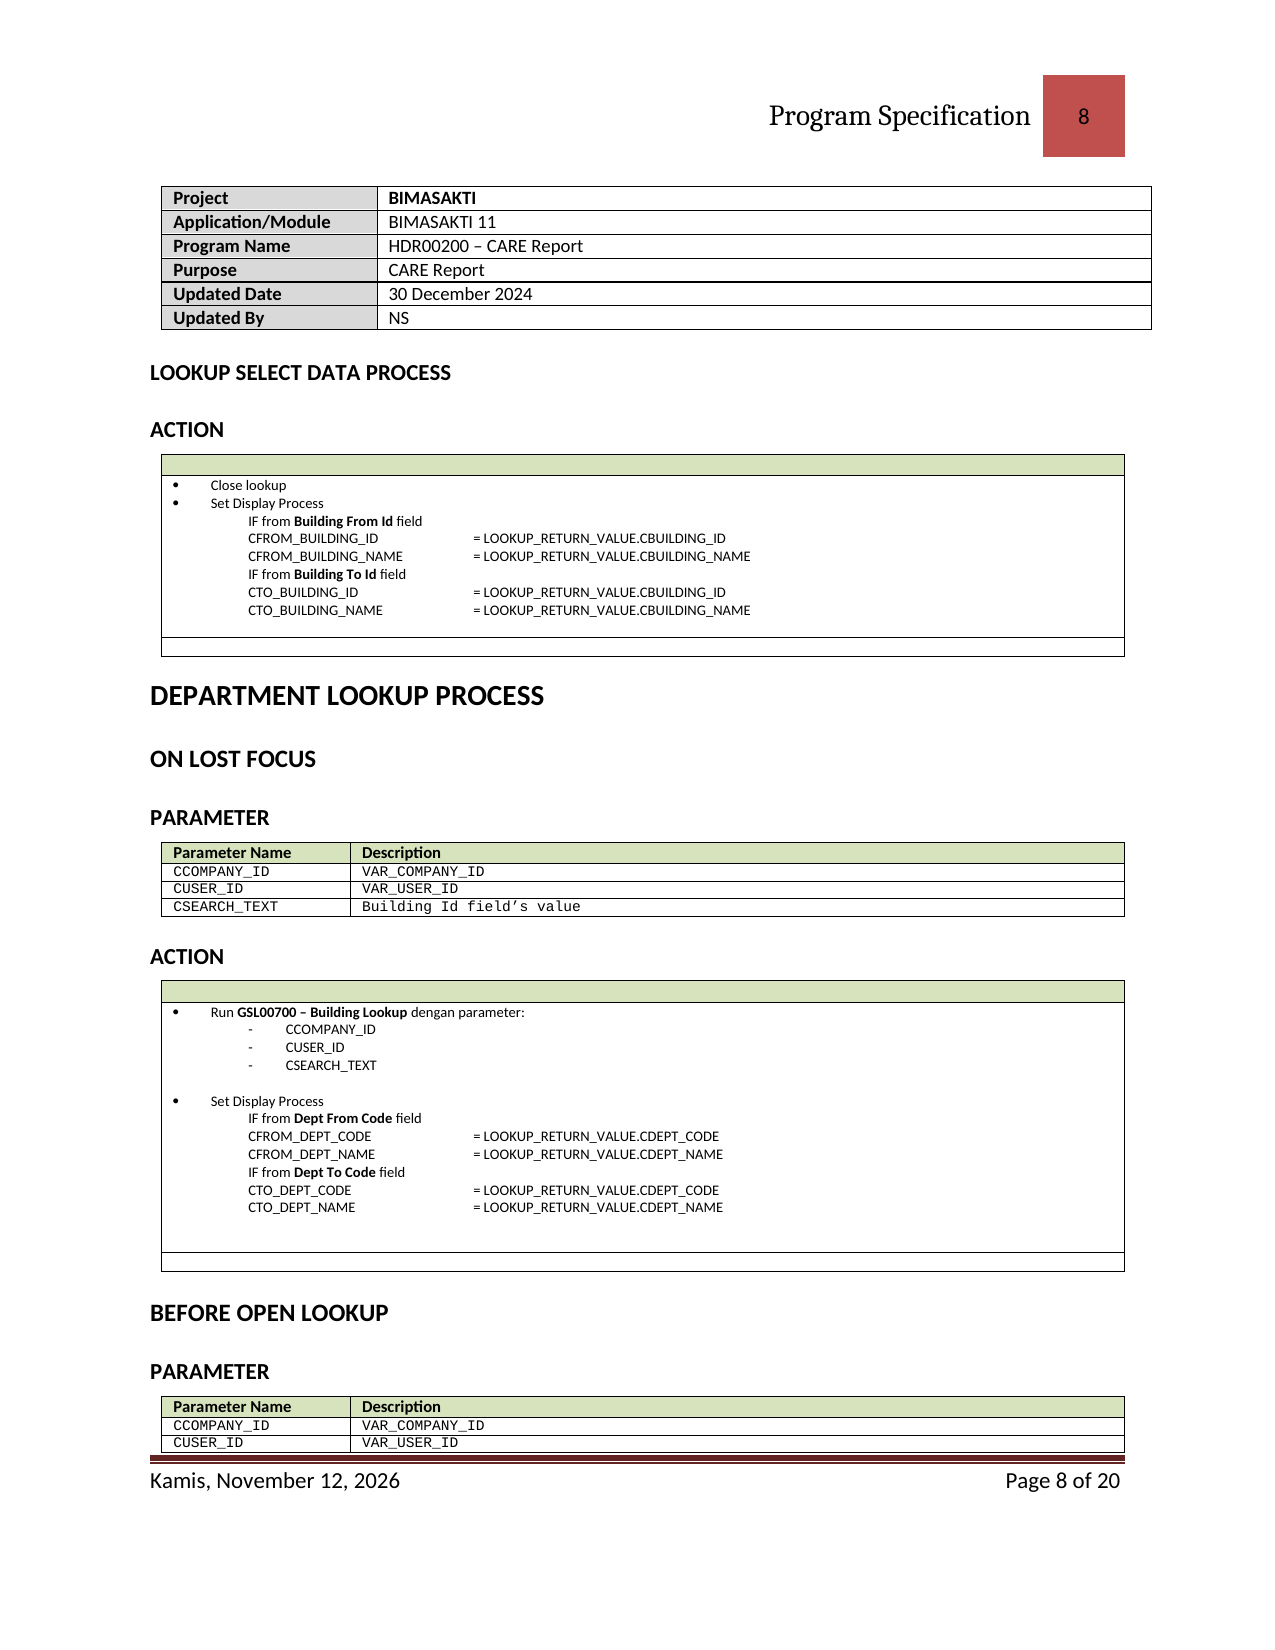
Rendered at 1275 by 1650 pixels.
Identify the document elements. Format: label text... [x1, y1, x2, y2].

table_header Parameter Name [162, 1397, 350, 1417]
table_cell CCOMPANY_ID [162, 1418, 350, 1434]
table_cell [162, 638, 1124, 656]
table_header Description [351, 843, 1124, 863]
table_header Parameter Name [162, 843, 350, 863]
table_cell VAR_USER_ID [351, 1436, 1124, 1452]
table_cell [162, 1253, 1124, 1271]
table_header Description [351, 1397, 1124, 1417]
table_cell CSEARCH_TEXT [162, 899, 350, 916]
table_cell Building Id field’s value [351, 899, 1124, 916]
table_cell CUSER_ID [162, 1436, 350, 1452]
table_cell Run GSL00700 – Building Lookup dengan parameter: CCOMPANY_ID CUSER_ID CSEARCH_TEXT Set Display Process IF from Dept From Code field CFROM_DEPT_CODE = LOOKUP_RETURN_VALUE.CDEPT_CODE CFROM_DEPT_NAME = LOOKUP_RETURN_VALUE.CDEPT_NAME IF from Dept To Code field CTO_DEPT_CODE = LOOKUP_RETURN_VALUE.CDEPT_CODE CTO_DEPT_NAME = LOOKUP_RETURN_VALUE.CDEPT_NAME [162, 1003, 1124, 1252]
subtitle ON LOST FOCUS [150, 743, 1125, 774]
subtitle ACTION [150, 942, 1125, 970]
subtitle DEPARTMENT LOOKUP PROCESS [150, 677, 1125, 713]
table_cell VAR_COMPANY_ID [351, 864, 1124, 881]
subtitle ACTION [150, 416, 1125, 443]
table_cell CUSER_ID [162, 882, 350, 898]
table_cell CCOMPANY_ID [162, 864, 350, 881]
table_header [162, 981, 1124, 1002]
table_cell Close lookup Set Display Process IF from Building From Id field CFROM_BUILDING_ID = LOOKUP_RETURN_VALUE.CBUILDING_ID CFROM_BUILDING_NAME = LOOKUP_RETURN_VALUE.CBUILDING_NAME IF from Building To Id field CTO_BUILDING_ID = LOOKUP_RETURN_VALUE.CBUILDING_ID CTO_BUILDING_NAME = LOOKUP_RETURN_VALUE.CBUILDING_NAME [162, 476, 1124, 637]
subtitle BEFORE OPEN LOOKUP [150, 1297, 1125, 1328]
subtitle LOOKUP SELECT DATA PROCESS [150, 358, 1125, 386]
subtitle PARAMETER [150, 1357, 1125, 1385]
subtitle PARAMETER [150, 803, 1125, 831]
table_header [162, 455, 1124, 475]
table_cell VAR_COMPANY_ID [351, 1418, 1124, 1434]
table_cell VAR_USER_ID [351, 882, 1124, 898]
